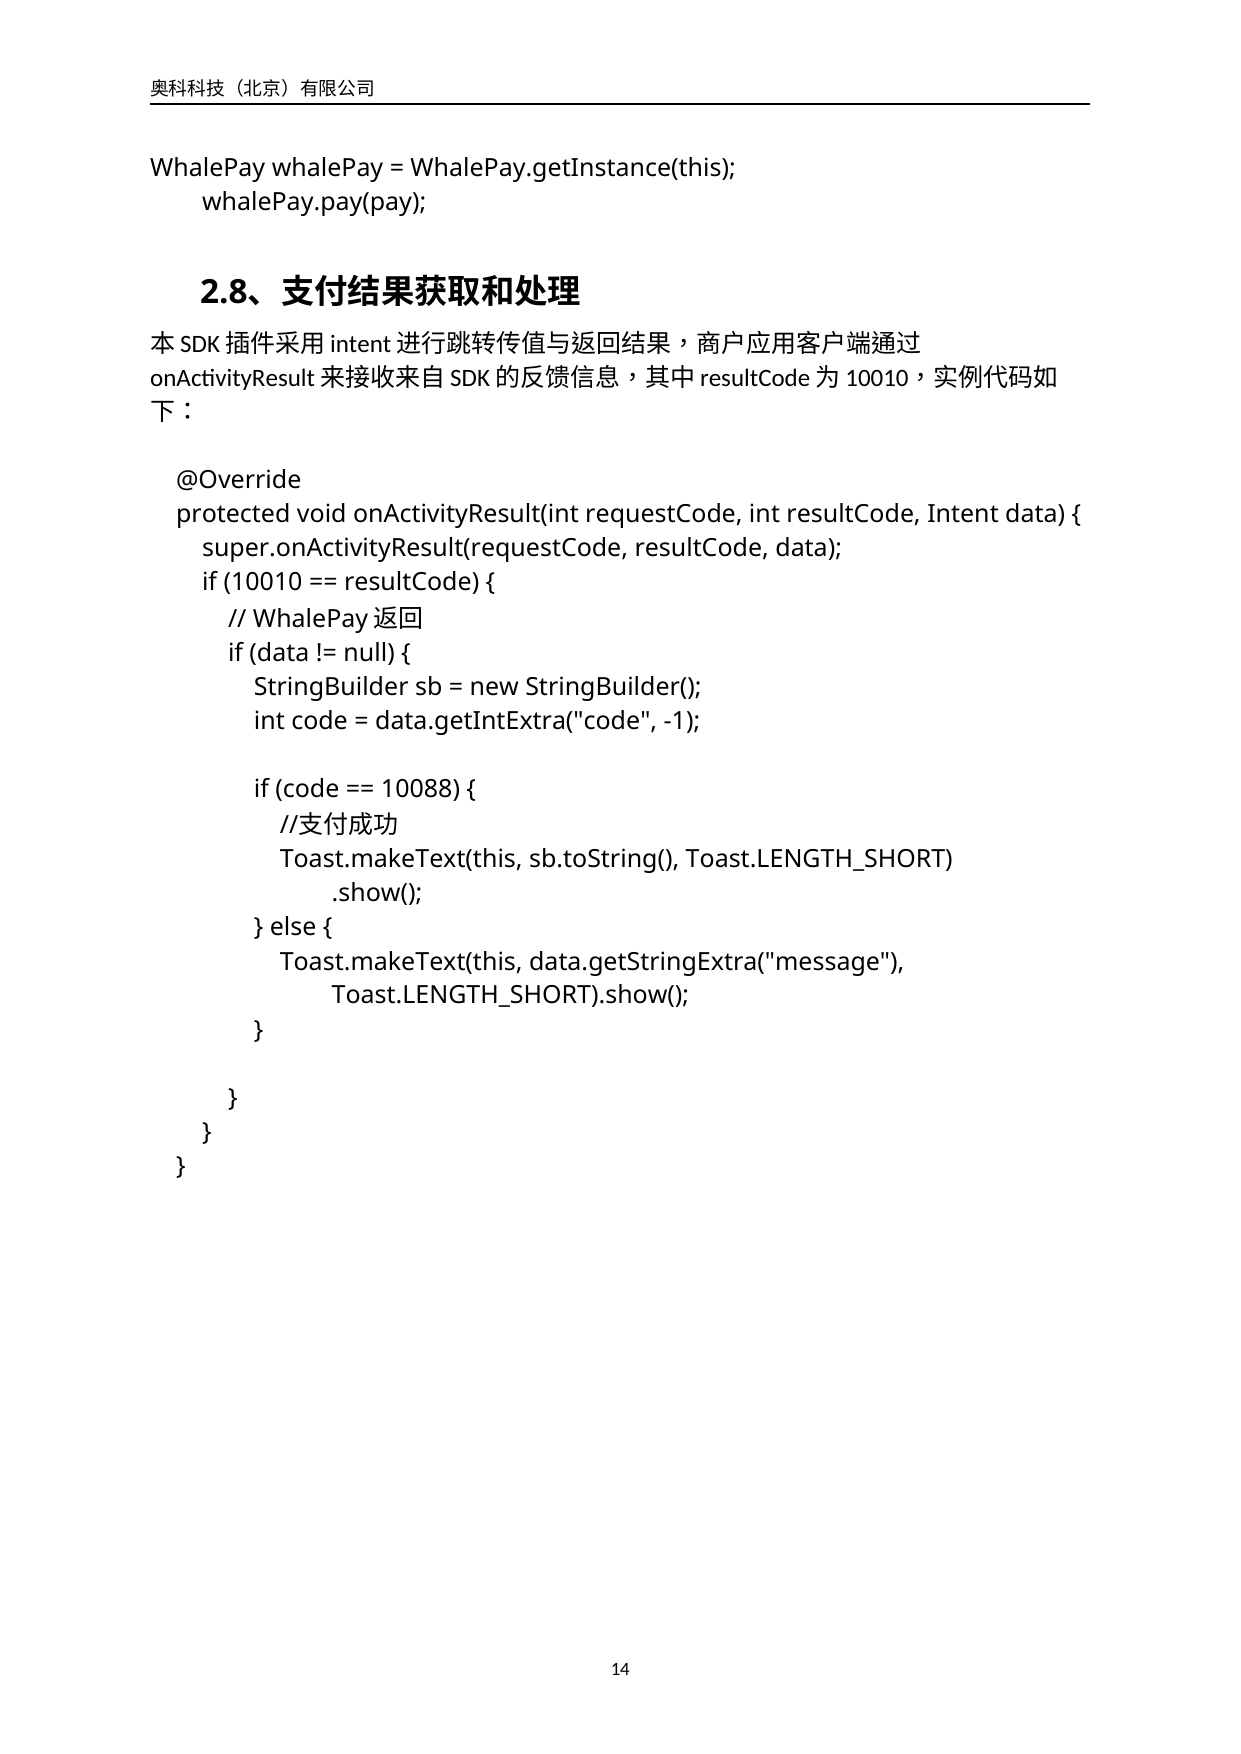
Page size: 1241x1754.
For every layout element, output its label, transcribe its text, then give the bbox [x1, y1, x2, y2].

text super.onActivityResult(requestCode, resultCode, data); [150, 530, 1090, 564]
text } [150, 1079, 1090, 1113]
subtitle 2.8、支付结果获取和处理 [200, 265, 1090, 313]
text onActivityResult来接收来自SDK的反馈信息，其中resultCode为10010，实例代码如下： [150, 360, 1090, 428]
text // WhalePay返回 [150, 598, 1090, 634]
text if (10010 == resultCode) { [150, 564, 1090, 598]
text if (data != null) { [150, 634, 1090, 668]
text WhalePay whalePay = WhalePay.getInstance(this); [150, 150, 1090, 184]
text Toast.makeText(this, sb.toString(), Toast.LENGTH_SHORT) [150, 841, 1090, 875]
text if (code == 10088) { [150, 771, 1090, 805]
text int code = data.getIntExtra("code", -1); [150, 702, 1090, 737]
text whalePay.pay(pay); [150, 184, 1090, 218]
text .show(); [150, 875, 1090, 909]
text } [150, 1011, 1090, 1045]
text protected void onActivityResult(int requestCode, int resultCode, Intent data) { [150, 496, 1090, 530]
text @Override [150, 462, 1090, 496]
text } [150, 1113, 1090, 1147]
text Toast.makeText(this, data.getStringExtra("message"), [150, 943, 1090, 977]
text 本SDK插件采用intent进行跳转传值与返回结果，商户应用客户端通过 [150, 326, 1090, 360]
text } [150, 1147, 1090, 1182]
text } else { [150, 909, 1090, 943]
text Toast.LENGTH_SHORT).show(); [150, 977, 1090, 1011]
text StringBuilder sb = new StringBuilder(); [150, 668, 1090, 702]
text //支付成功 [150, 805, 1090, 841]
